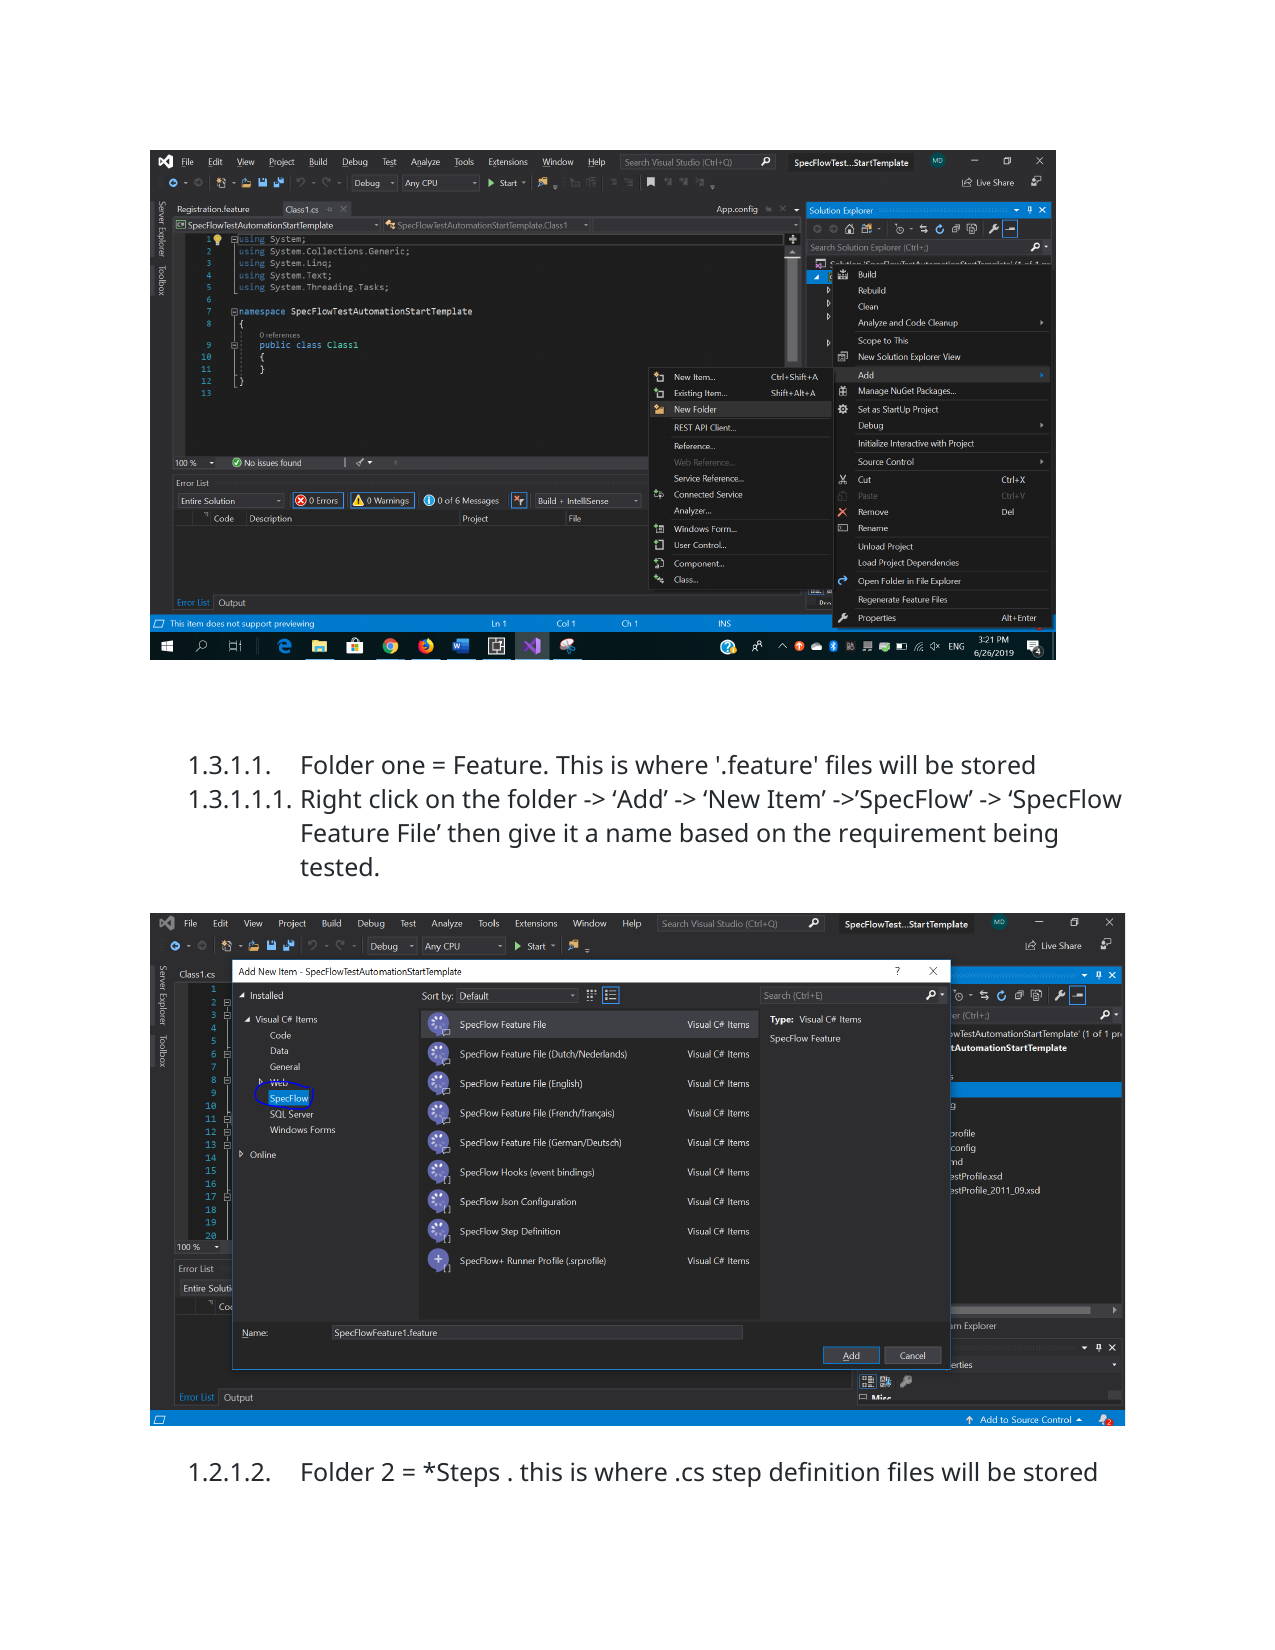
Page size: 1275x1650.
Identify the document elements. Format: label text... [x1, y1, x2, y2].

list Right click on the folder -> ‘Add’ -> ‘New Item’ ->’SpecFlow’ -> ‘SpecFlow Feature File’ then give it a name based on the requirement being tested. [187, 782, 1125, 884]
list Folder one = Feature. This is where '.feature' files will be stored [187, 748, 1125, 782]
picture [150, 150, 1056, 660]
picture [150, 913, 1125, 1426]
list Folder 2 = *Steps . this is where .cs step definition files will be stored [187, 1455, 1125, 1489]
